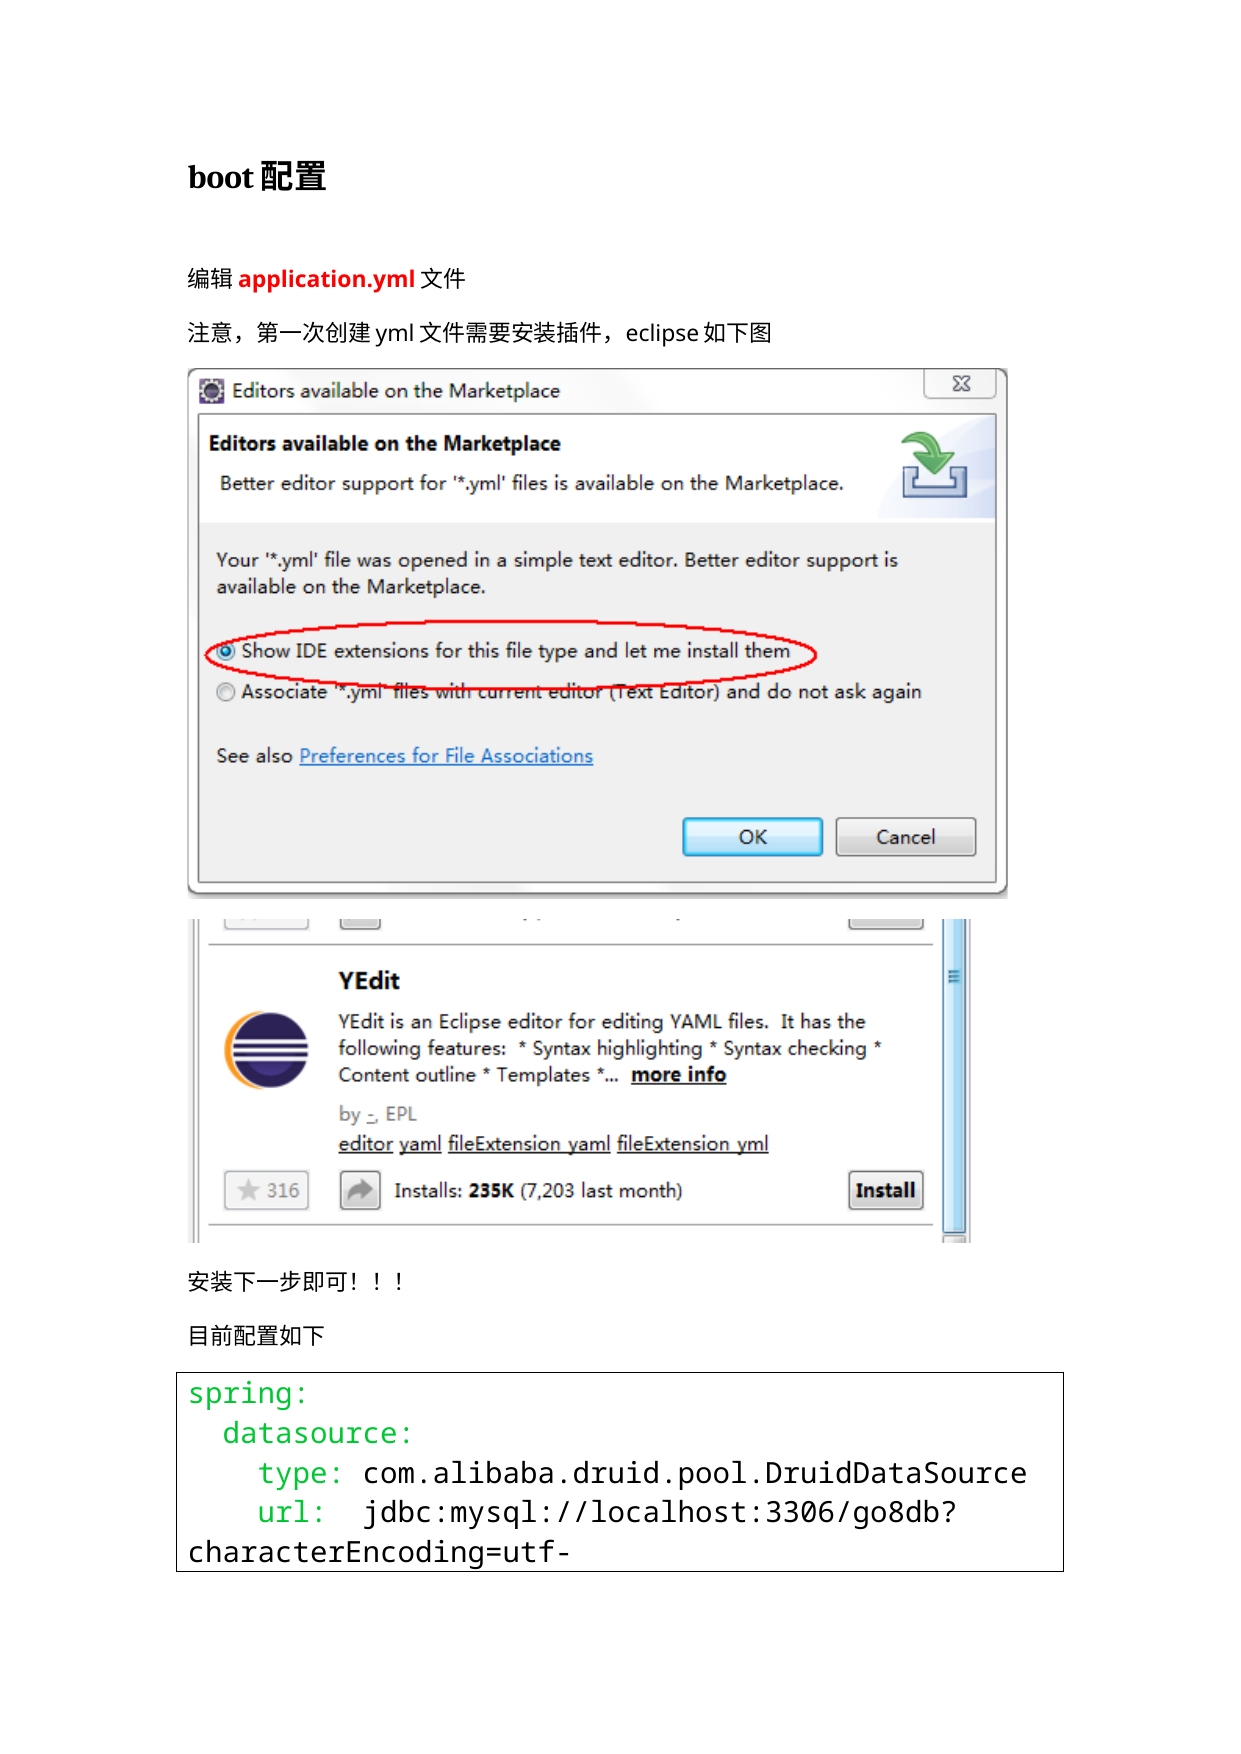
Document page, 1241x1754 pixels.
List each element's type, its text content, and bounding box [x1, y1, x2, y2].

text 目前配置如下 [187, 1318, 1053, 1351]
text 注意，第一次创建yml文件需要安装插件，eclipse如下图 [187, 314, 1053, 348]
picture [187, 368, 1008, 899]
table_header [177, 1373, 1063, 1571]
picture [187, 919, 974, 1243]
text 安装下一步即可！！！ [187, 1263, 1053, 1297]
text 编辑application.yml文件 [187, 260, 1053, 294]
subtitle boot配置 [187, 150, 1053, 198]
